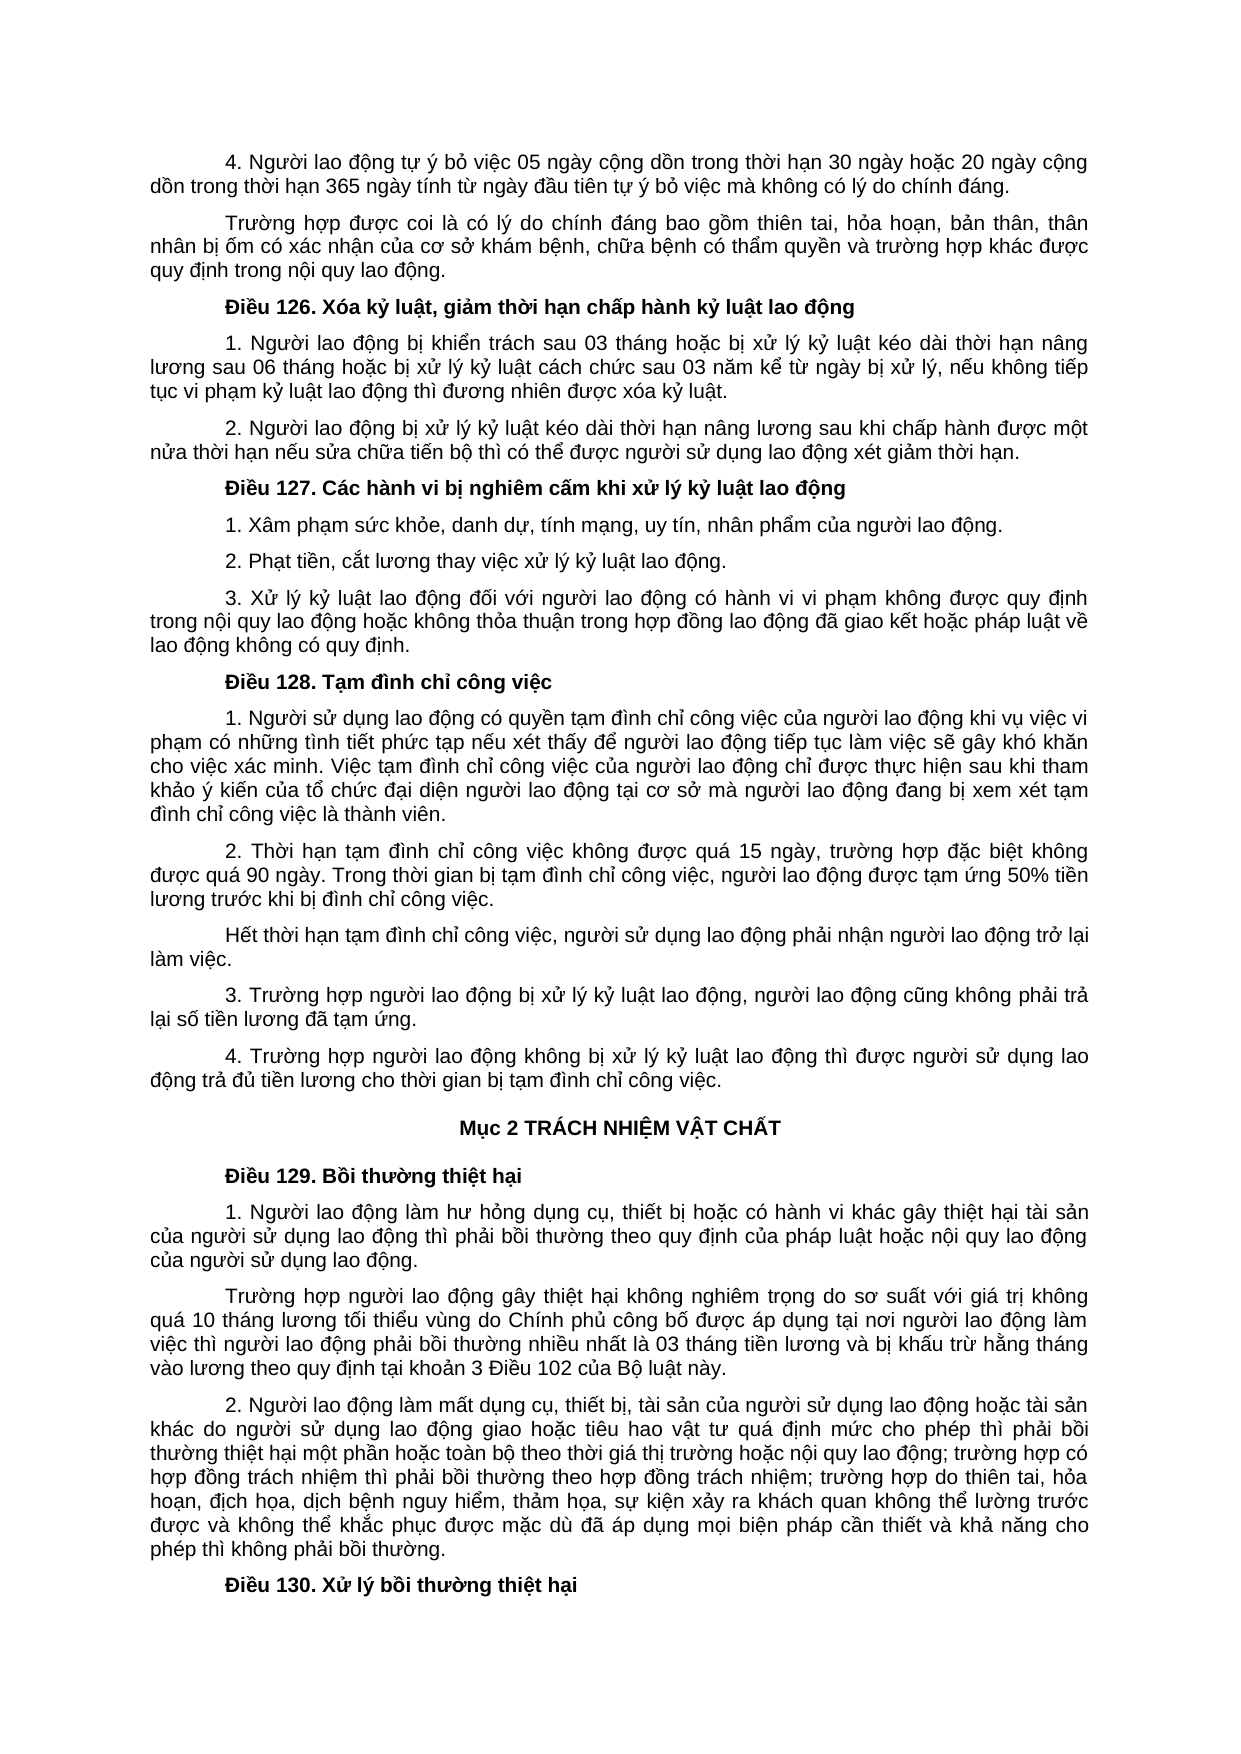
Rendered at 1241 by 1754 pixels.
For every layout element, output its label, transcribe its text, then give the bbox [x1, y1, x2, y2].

text 2. Phạt tiền, cắt lương thay việc xử lý kỷ luật lao động. [150, 549, 1090, 573]
text 1. Người lao động bị khiển trách sau 03 tháng hoặc bị xử lý kỷ luật kéo dài thời hạn nâng lương sau 06 tháng hoặc bị xử lý kỷ luật cách chức sau 03 năm kể từ ngày bị xử lý, nếu không tiếp tục vi phạm kỷ luật lao động thì đương nhiên được xóa kỷ luật. [150, 331, 1090, 403]
text 2. Người lao động làm mất dụng cụ, thiết bị, tài sản của người sử dụng lao động hoặc tài sản khác do người sử dụng lao động giao hoặc tiêu hao vật tư quá định mức cho phép thì phải bồi thường thiệt hại một phần hoặc toàn bộ theo thời giá thị trường hoặc nội quy lao động; trường hợp có hợp đồng trách nhiệm thì phải bồi thường theo hợp đồng trách nhiệm; trường hợp do thiên tai, hỏa hoạn, địch họa, dịch bệnh nguy hiểm, thảm họa, sự kiện xảy ra khách quan không thể lường trước được và không thể khắc phục được mặc dù đã áp dụng mọi biện pháp cần thiết và khả năng cho phép thì không phải bồi thường. [150, 1393, 1090, 1560]
text Hết thời hạn tạm đình chỉ công việc, người sử dụng lao động phải nhận người lao động trở lại làm việc. [150, 923, 1090, 971]
text Mục 2 TRÁCH NHIỆM VẬT CHẤT [150, 1116, 1090, 1139]
text Trường hợp người lao động gây thiệt hại không nghiêm trọng do sơ suất với giá trị không quá 10 tháng lương tối thiểu vùng do Chính phủ công bố được áp dụng tại nơi người lao động làm việc thì người lao động phải bồi thường nhiều nhất là 03 tháng tiền lương và bị khấu trừ hằng tháng vào lương theo quy định tại khoản 3 Điều 102 của Bộ luật này. [150, 1284, 1090, 1380]
text 1. Người lao động làm hư hỏng dụng cụ, thiết bị hoặc có hành vi khác gây thiệt hại tài sản của người sử dụng lao động thì phải bồi thường theo quy định của pháp luật hoặc nội quy lao động của người sử dụng lao động. [150, 1200, 1090, 1272]
text 4. Trường hợp người lao động không bị xử lý kỷ luật lao động thì được người sử dụng lao động trả đủ tiền lương cho thời gian bị tạm đình chỉ công việc. [150, 1044, 1090, 1092]
text Điều 127. Các hành vi bị nghiêm cấm khi xử lý kỷ luật lao động [150, 476, 1090, 500]
text Điều 126. Xóa kỷ luật, giảm thời hạn chấp hành kỷ luật lao động [150, 295, 1090, 319]
text 3. Xử lý kỷ luật lao động đối với người lao động có hành vi vi phạm không được quy định trong nội quy lao động hoặc không thỏa thuận trong hợp đồng lao động đã giao kết hoặc pháp luật về lao động không có quy định. [150, 585, 1090, 657]
text Điều 129. Bồi thường thiệt hại [150, 1163, 1090, 1187]
text Trường hợp được coi là có lý do chính đáng bao gồm thiên tai, hỏa hoạn, bản thân, thân nhân bị ốm có xác nhận của cơ sở khám bệnh, chữa bệnh có thẩm quyền và trường hợp khác được quy định trong nội quy lao động. [150, 210, 1090, 282]
text 4. Người lao động tự ý bỏ việc 05 ngày cộng dồn trong thời hạn 30 ngày hoặc 20 ngày cộng dồn trong thời hạn 365 ngày tính từ ngày đầu tiên tự ý bỏ việc mà không có lý do chính đáng. [150, 150, 1090, 198]
text Điều 128. Tạm đình chỉ công việc [150, 670, 1090, 694]
text 2. Thời hạn tạm đình chỉ công việc không được quá 15 ngày, trường hợp đặc biệt không được quá 90 ngày. Trong thời gian bị tạm đình chỉ công việc, người lao động được tạm ứng 50% tiền lương trước khi bị đình chỉ công việc. [150, 838, 1090, 910]
text Điều 130. Xử lý bồi thường thiệt hại [150, 1573, 1090, 1597]
text 2. Người lao động bị xử lý kỷ luật kéo dài thời hạn nâng lương sau khi chấp hành được một nửa thời hạn nếu sửa chữa tiến bộ thì có thể được người sử dụng lao động xét giảm thời hạn. [150, 416, 1090, 463]
text 1. Xâm phạm sức khỏe, danh dự, tính mạng, uy tín, nhân phẩm của người lao động. [150, 512, 1090, 536]
text 3. Trường hợp người lao động bị xử lý kỷ luật lao động, người lao động cũng không phải trả lại số tiền lương đã tạm ứng. [150, 983, 1090, 1031]
text 1. Người sử dụng lao động có quyền tạm đình chỉ công việc của người lao động khi vụ việc vi phạm có những tình tiết phức tạp nếu xét thấy để người lao động tiếp tục làm việc sẽ gây khó khăn cho việc xác minh. Việc tạm đình chỉ công việc của người lao động chỉ được thực hiện sau khi tham khảo ý kiến của tổ chức đại diện người lao động tại cơ sở mà người lao động đang bị xem xét tạm đình chỉ công việc là thành viên. [150, 706, 1090, 826]
